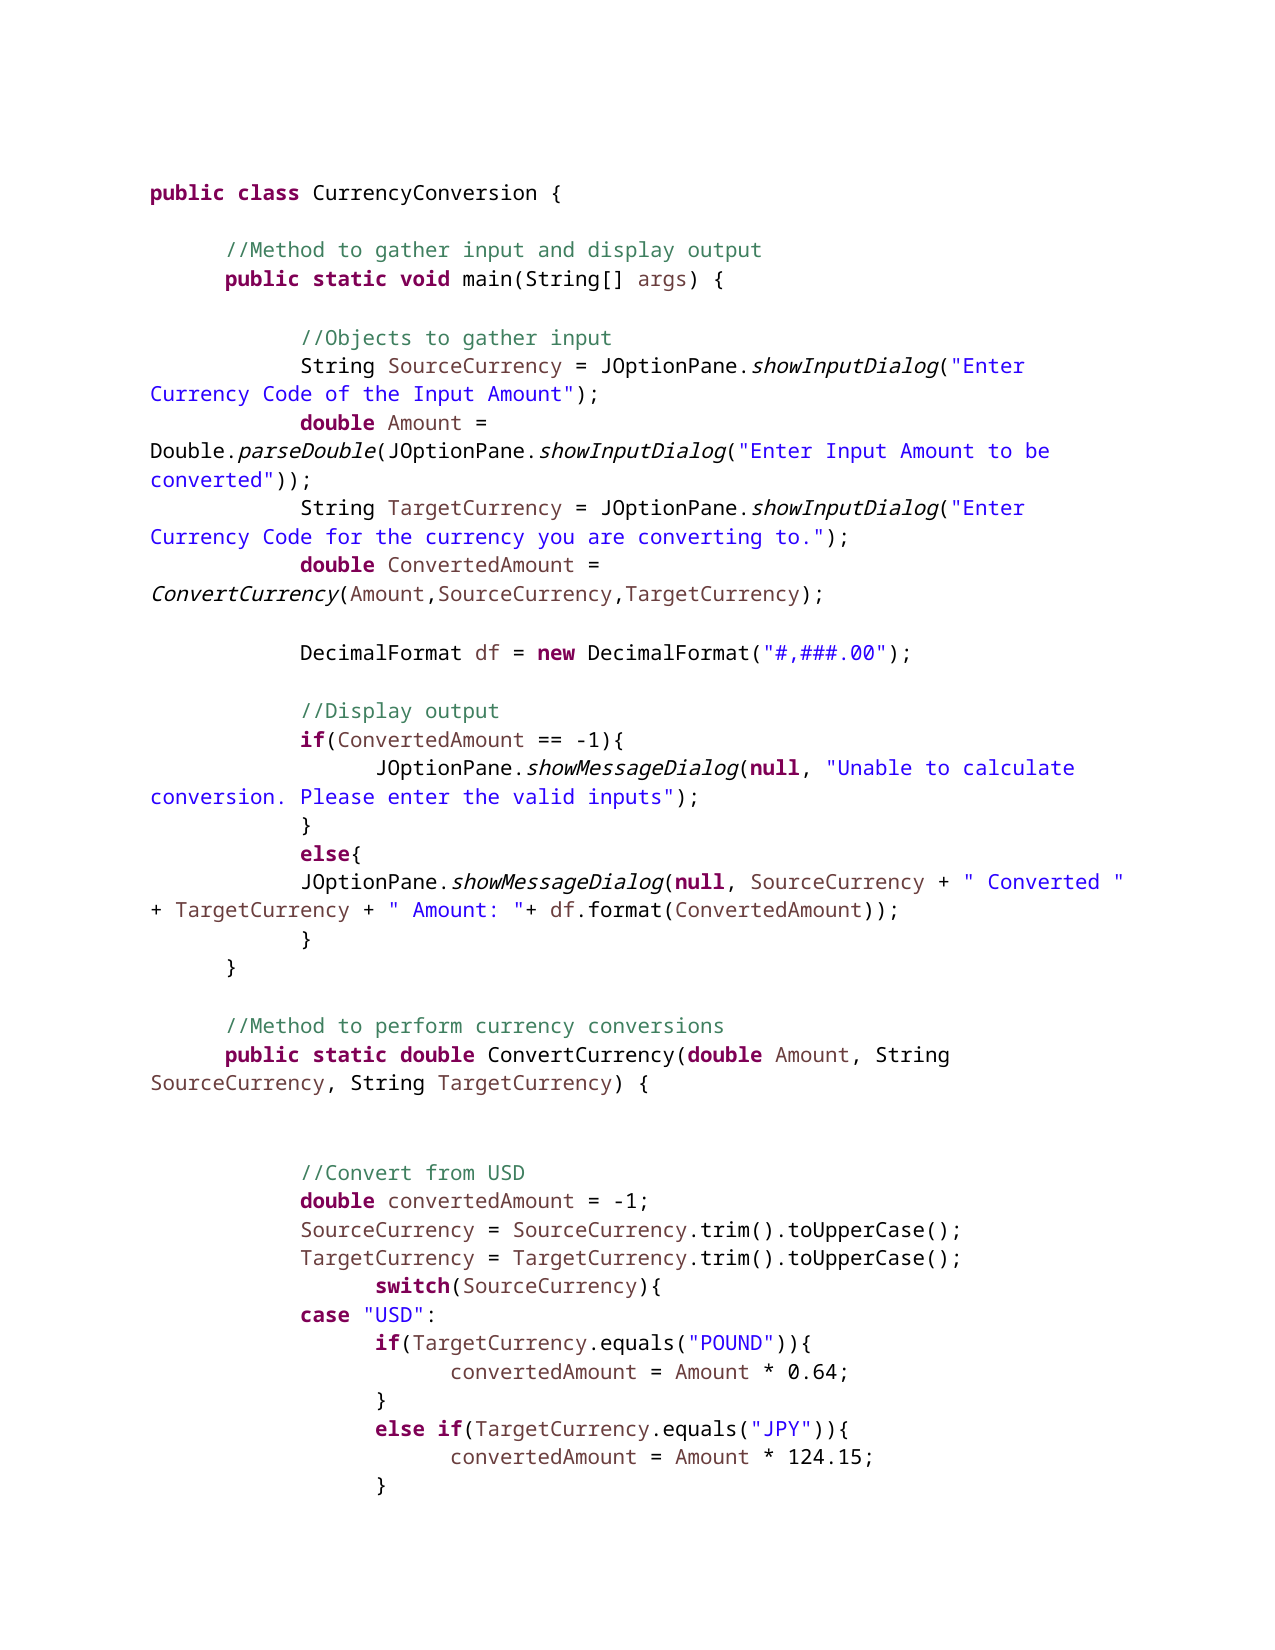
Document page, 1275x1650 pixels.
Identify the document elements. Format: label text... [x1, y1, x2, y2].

text } [150, 810, 1125, 839]
text public static void main(String[] args) { [150, 264, 1125, 292]
text //Method to perform currency conversions [150, 1011, 1125, 1040]
text //Display output [150, 697, 1125, 725]
text convertedAmount = Amount * 124.15; [150, 1442, 1125, 1471]
text case "USD": [150, 1300, 1125, 1328]
text } [150, 924, 1125, 952]
text } [150, 1385, 1125, 1414]
text else{ [150, 839, 1125, 867]
text double ConvertedAmount = ConvertCurrency(Amount,SourceCurrency,TargetCurrency); [150, 550, 1125, 607]
text //Convert from USD [150, 1158, 1125, 1186]
text DecimalFormat df = new DecimalFormat("#,###.00"); [150, 638, 1125, 666]
text SourceCurrency = SourceCurrency.trim().toUpperCase(); [150, 1215, 1125, 1243]
text } [150, 1471, 1125, 1499]
text JOptionPane.showMessageDialog(null, "Unable to calculate conversion. Please enter the valid inputs"); [150, 753, 1125, 810]
text double convertedAmount = -1; [150, 1186, 1125, 1215]
text } [150, 952, 1125, 981]
text String SourceCurrency = JOptionPane.showInputDialog("Enter Currency Code of the Input Amount"); [150, 351, 1125, 408]
text //Objects to gather input [150, 323, 1125, 351]
text TargetCurrency = TargetCurrency.trim().toUpperCase(); [150, 1243, 1125, 1272]
text convertedAmount = Amount * 0.64; [150, 1357, 1125, 1385]
text String TargetCurrency = JOptionPane.showInputDialog("Enter Currency Code for the currency you are converting to."); [150, 493, 1125, 550]
text double Amount = Double.parseDouble(JOptionPane.showInputDialog("Enter Input Amount to be converted")); [150, 408, 1125, 493]
text //Method to gather input and display output [150, 235, 1125, 264]
text public static double ConvertCurrency(double Amount, String SourceCurrency, String TargetCurrency) { [150, 1040, 1125, 1097]
text public class CurrencyConversion { [150, 178, 1125, 207]
text JOptionPane.showMessageDialog(null, SourceCurrency + " Converted " + TargetCurrency + " Amount: "+ df.format(ConvertedAmount)); [150, 867, 1125, 924]
text if(TargetCurrency.equals("POUND")){ [150, 1328, 1125, 1357]
text switch(SourceCurrency){ [150, 1272, 1125, 1300]
text else if(TargetCurrency.equals("JPY")){ [150, 1414, 1125, 1442]
text if(ConvertedAmount == -1){ [150, 725, 1125, 753]
